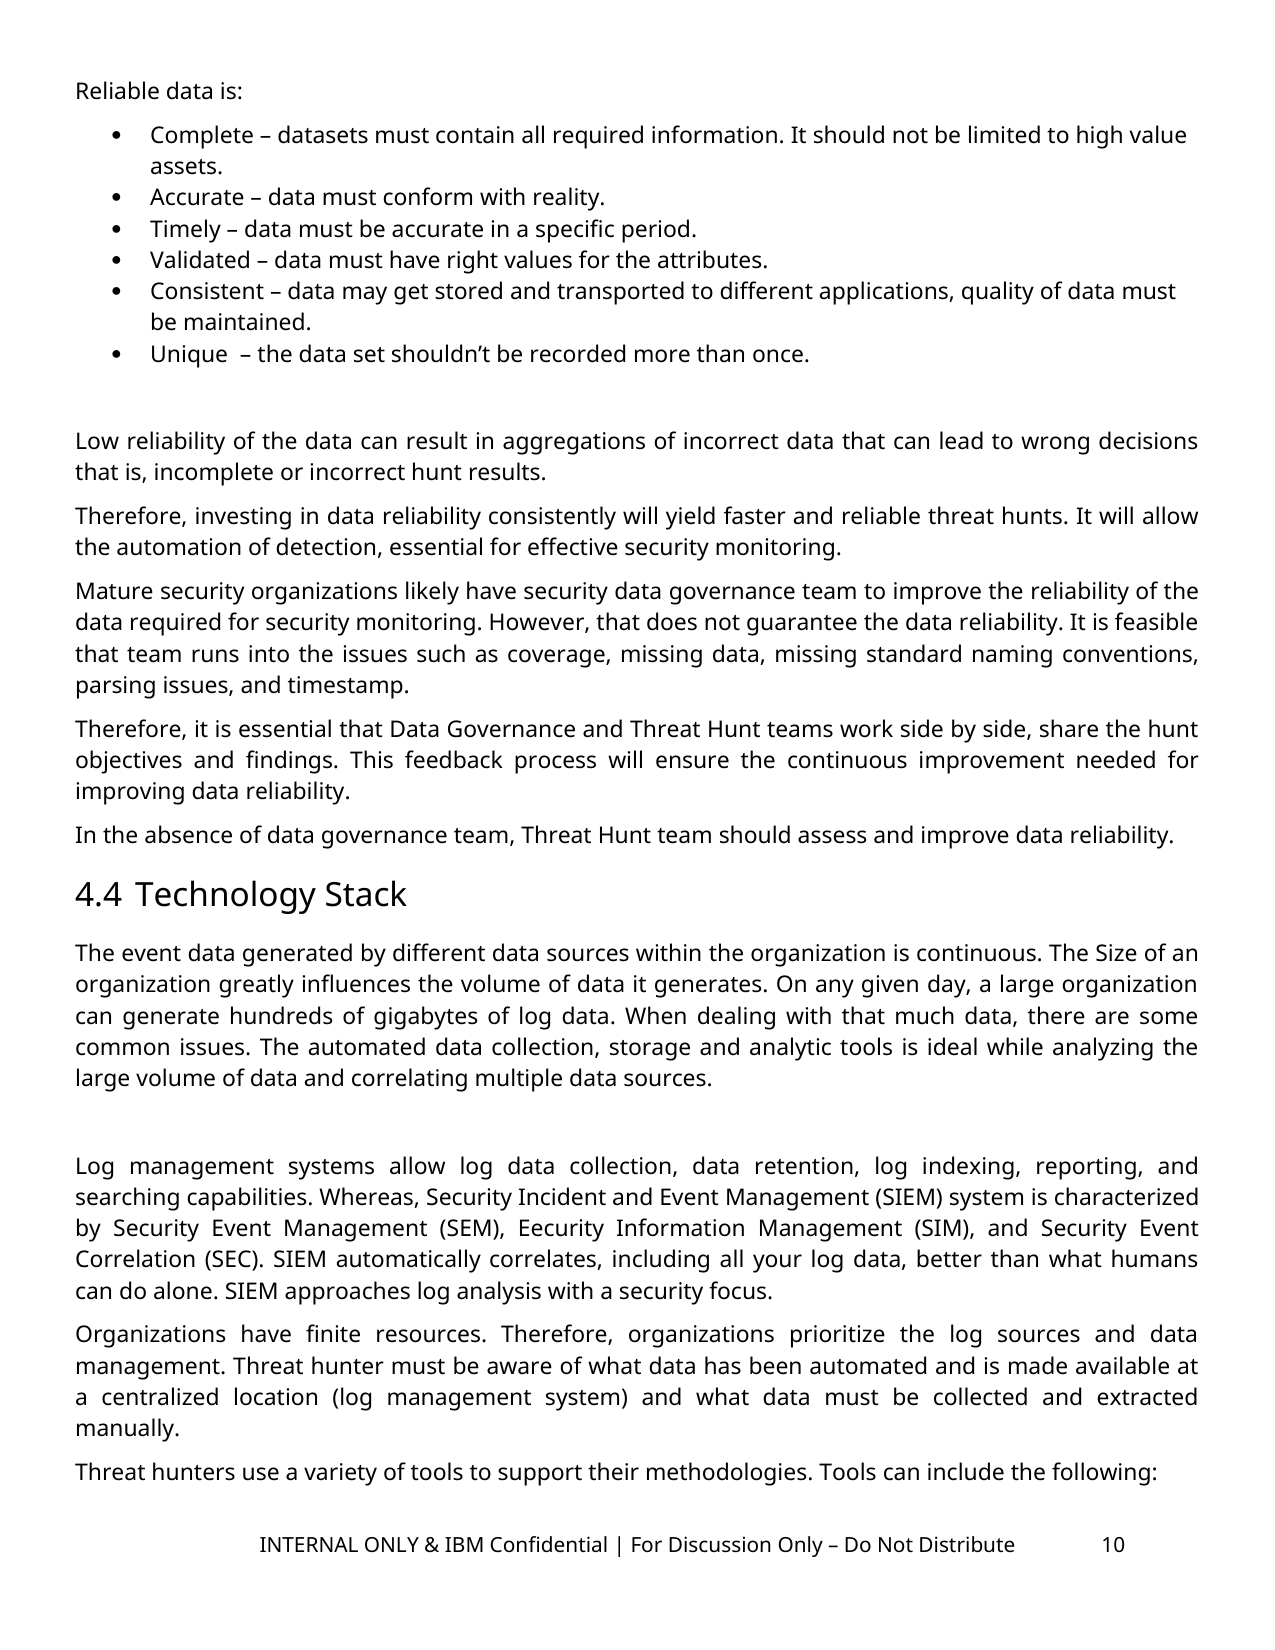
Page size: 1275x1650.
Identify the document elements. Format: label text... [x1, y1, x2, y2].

text Mature security organizations likely have security data governance team to improve the reliability of the data required for security monitoring. However, that does not guarantee the data reliability. It is feasible that team runs into the issues such as coverage, missing data, missing standard naming conventions, parsing issues, and timestamp. [75, 575, 1200, 700]
text Reliable data is: [75, 75, 1200, 106]
list Validated – data must have right values for the attributes. [112, 244, 1200, 275]
list Consistent – data may get stored and transported to different applications, quality of data must be maintained. [112, 275, 1200, 337]
list Complete – datasets must contain all required information. It should not be limited to high value assets. [112, 119, 1200, 181]
text The event data generated by different data sources within the organization is continuous. The Size of an organization greatly influences the volume of data it generates. On any given day, a large organization can generate hundreds of gigabytes of log data. When dealing with that much data, there are some common issues. The automated data collection, storage and analytic tools is ideal while analyzing the large volume of data and correlating multiple data sources. [75, 937, 1200, 1093]
text Organizations have finite resources. Therefore, organizations prioritize the log sources and data management. Threat hunter must be aware of what data has been automated and is made available at a centralized location (log management system) and what data must be collected and extracted manually. [75, 1318, 1200, 1443]
text Threat hunters use a variety of tools to support their methodologies. Tools can include the following: [75, 1456, 1200, 1487]
text Low reliability of the data can result in aggregations of incorrect data that can lead to wrong decisions that is, incomplete or incorrect hunt results. [75, 425, 1200, 487]
text In the absence of data governance team, Threat Hunt team should assess and improve data reliability. [75, 819, 1200, 850]
list Unique – the data set shouldn’t be recorded more than once. [112, 337, 1200, 369]
list Timely – data must be accurate in a specific period. [112, 212, 1200, 244]
subtitle Technology Stack [75, 871, 1200, 916]
text Therefore, it is essential that Data Governance and Threat Hunt teams work side by side, share the hunt objectives and findings. This feedback process will ensure the continuous improvement needed for improving data reliability. [75, 712, 1200, 806]
text Log management systems allow log data collection, data retention, log indexing, reporting, and searching capabilities. Whereas, Security Incident and Event Management (SIEM) system is characterized by Security Event Management (SEM), Eecurity Information Management (SIM), and Security Event Correlation (SEC). SIEM automatically correlates, including all your log data, better than what humans can do alone. SIEM approaches log analysis with a security focus. [75, 1149, 1200, 1306]
list Accurate – data must conform with reality. [112, 181, 1200, 212]
text Therefore, investing in data reliability consistently will yield faster and reliable threat hunts. It will allow the automation of detection, essential for effective security monitoring. [75, 500, 1200, 562]
